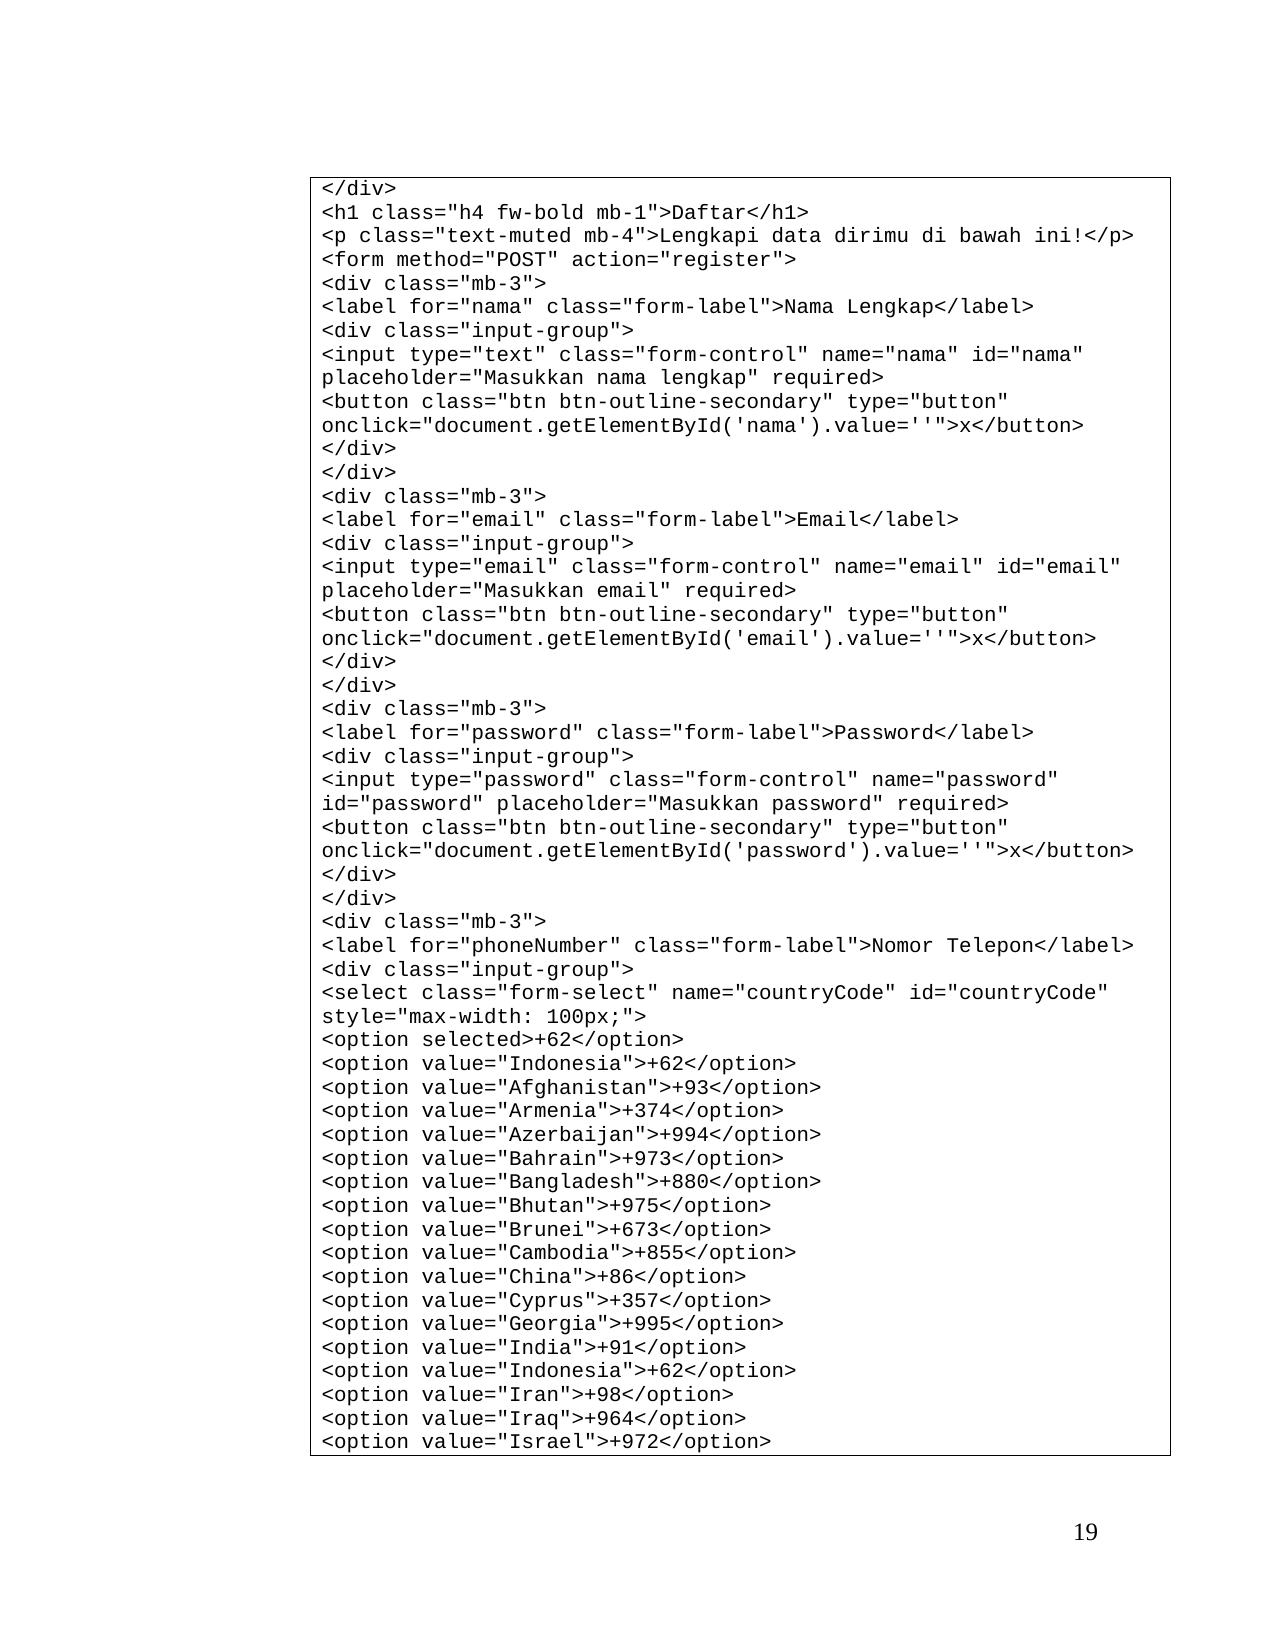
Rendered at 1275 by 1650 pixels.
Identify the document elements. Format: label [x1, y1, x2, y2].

table_header [311, 178, 1170, 1455]
